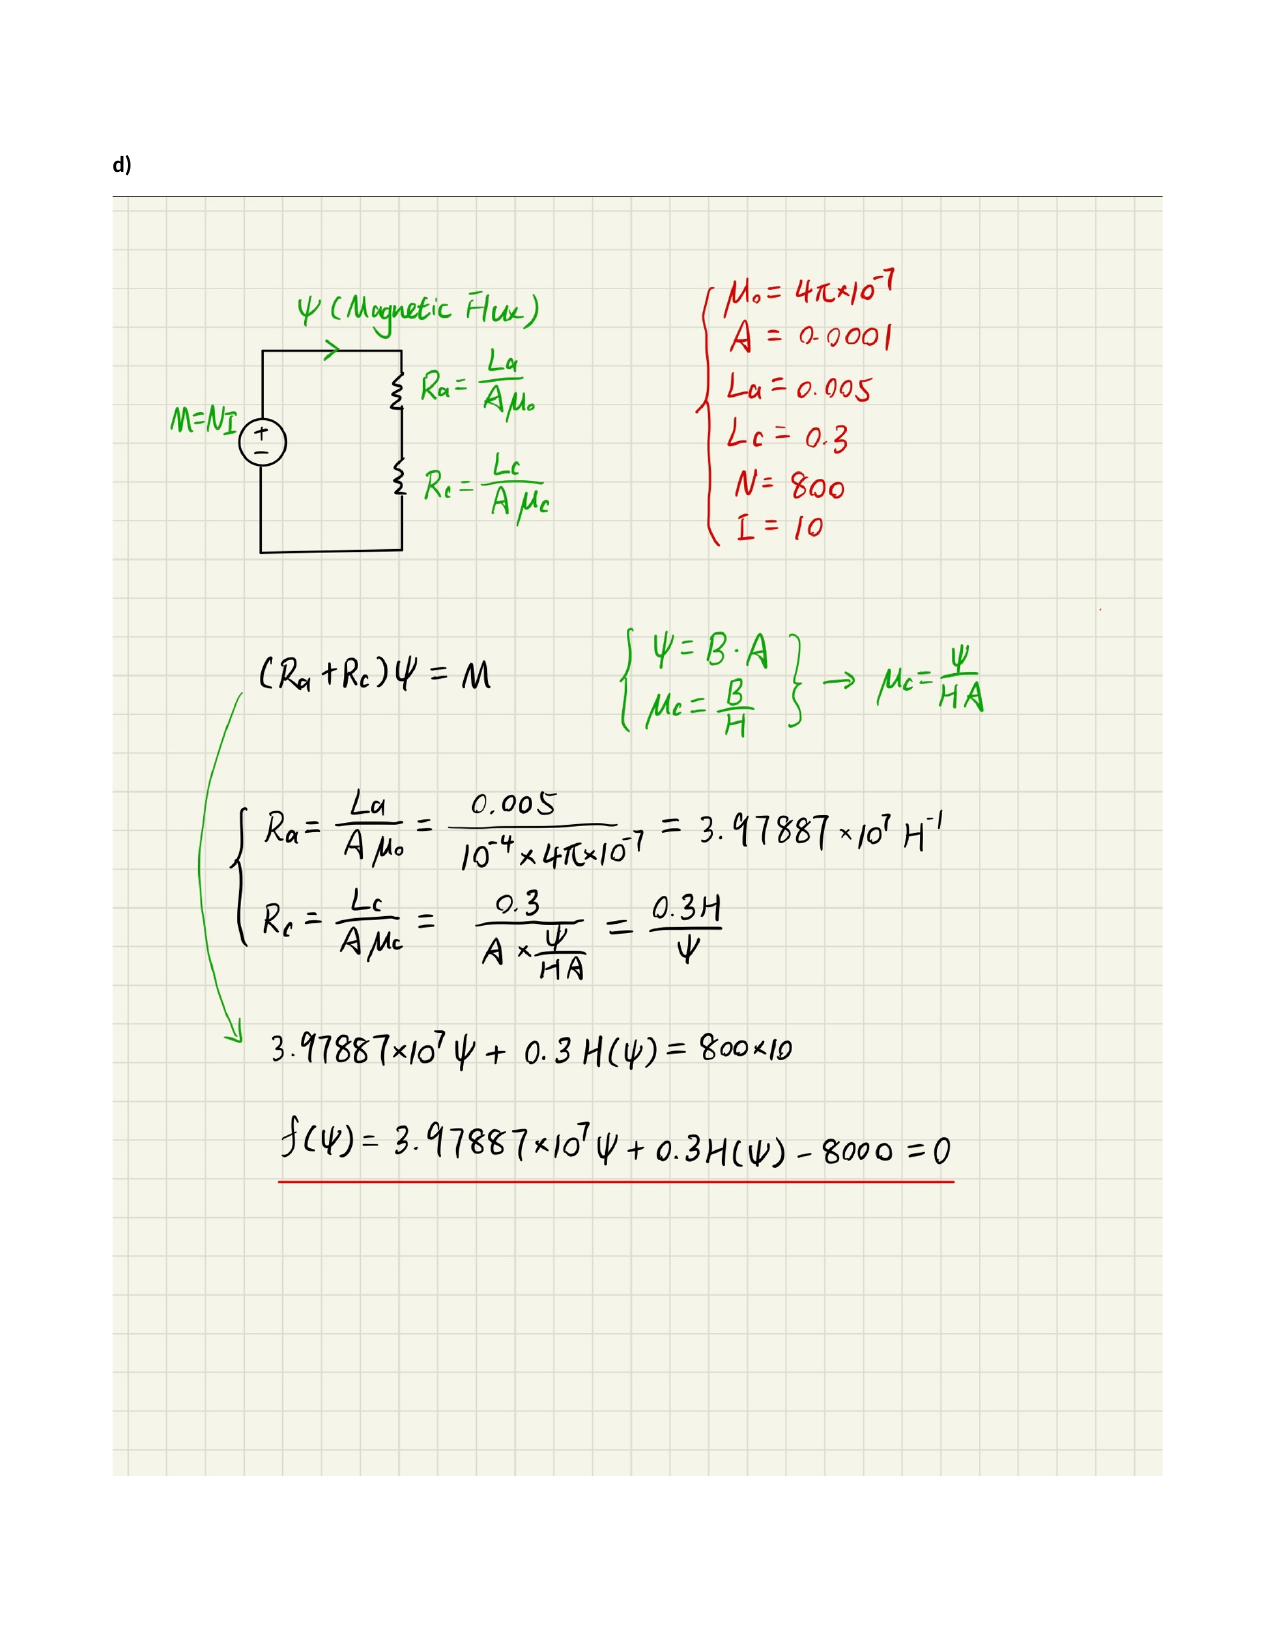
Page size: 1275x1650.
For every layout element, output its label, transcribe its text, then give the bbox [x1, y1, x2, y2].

text d) [112, 150, 1162, 178]
picture [112, 196, 1163, 1476]
